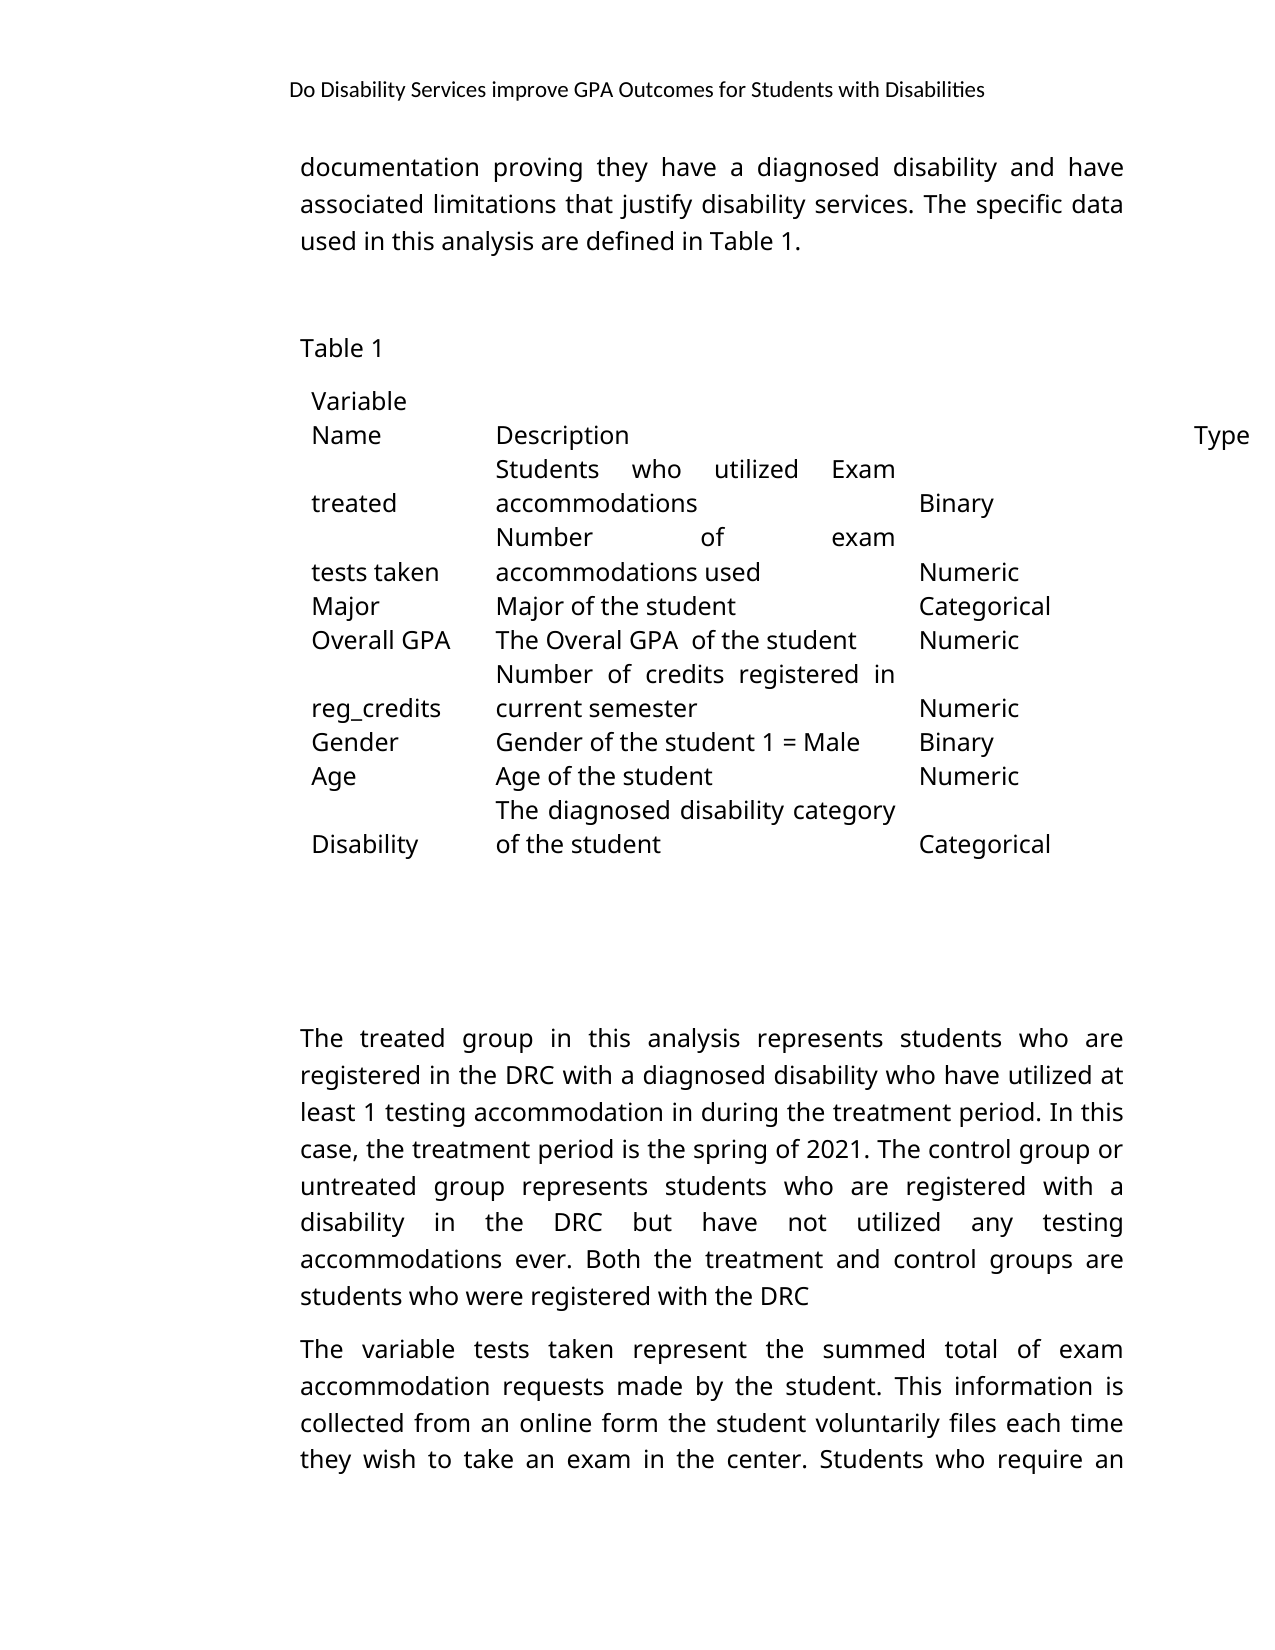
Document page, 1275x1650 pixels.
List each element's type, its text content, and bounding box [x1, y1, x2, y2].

table_cell Disability [300, 793, 484, 861]
text The treated group in this analysis represents students who are registered in the DRC with a diagnosed disability who have utilized at least 1 testing accommodation in during the treatment period. In this case, the treatment period is the spring of 2021. The control group or untreated group represents students who are registered with a disability in the DRC but have not utilized any testing accommodations ever. Both the treatment and control groups are students who were registered with the DRC [300, 1021, 1125, 1312]
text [300, 1332, 1125, 1476]
table_cell tests taken [300, 520, 484, 588]
table_cell Binary [907, 725, 1275, 758]
table_cell Gender of the student 1 = Male [484, 725, 907, 758]
table_cell Categorical [907, 793, 1275, 861]
table_header Description [484, 384, 1183, 452]
table_cell Categorical [907, 588, 1275, 622]
table_cell Number of exam accommodations used [484, 520, 907, 588]
table_cell treated [300, 452, 484, 520]
table_cell Gender [300, 725, 484, 758]
table_cell reg_credits [300, 656, 484, 724]
table_cell Students who utilized Exam accommodations [484, 452, 907, 520]
table_cell Major of the student [484, 588, 907, 622]
table_cell Number of credits registered in current semester [484, 656, 907, 724]
table_cell Overall GPA [300, 622, 484, 656]
table_cell Age of the student [484, 759, 907, 793]
table_cell Age [300, 759, 484, 793]
table_cell Major [300, 588, 484, 622]
table_cell Numeric [907, 520, 1275, 588]
table_cell The diagnosed disability category of the student [484, 793, 907, 861]
text Table 1 [300, 330, 1125, 364]
table_cell The Overal GPA of the student [484, 622, 907, 656]
table_cell Numeric [907, 759, 1275, 793]
table_header Variable Name [300, 384, 484, 452]
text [300, 150, 1125, 258]
table_cell Numeric [907, 622, 1275, 656]
table_cell Binary [907, 452, 1275, 520]
table_header Type [1183, 384, 1275, 452]
table_cell Numeric [907, 656, 1275, 724]
